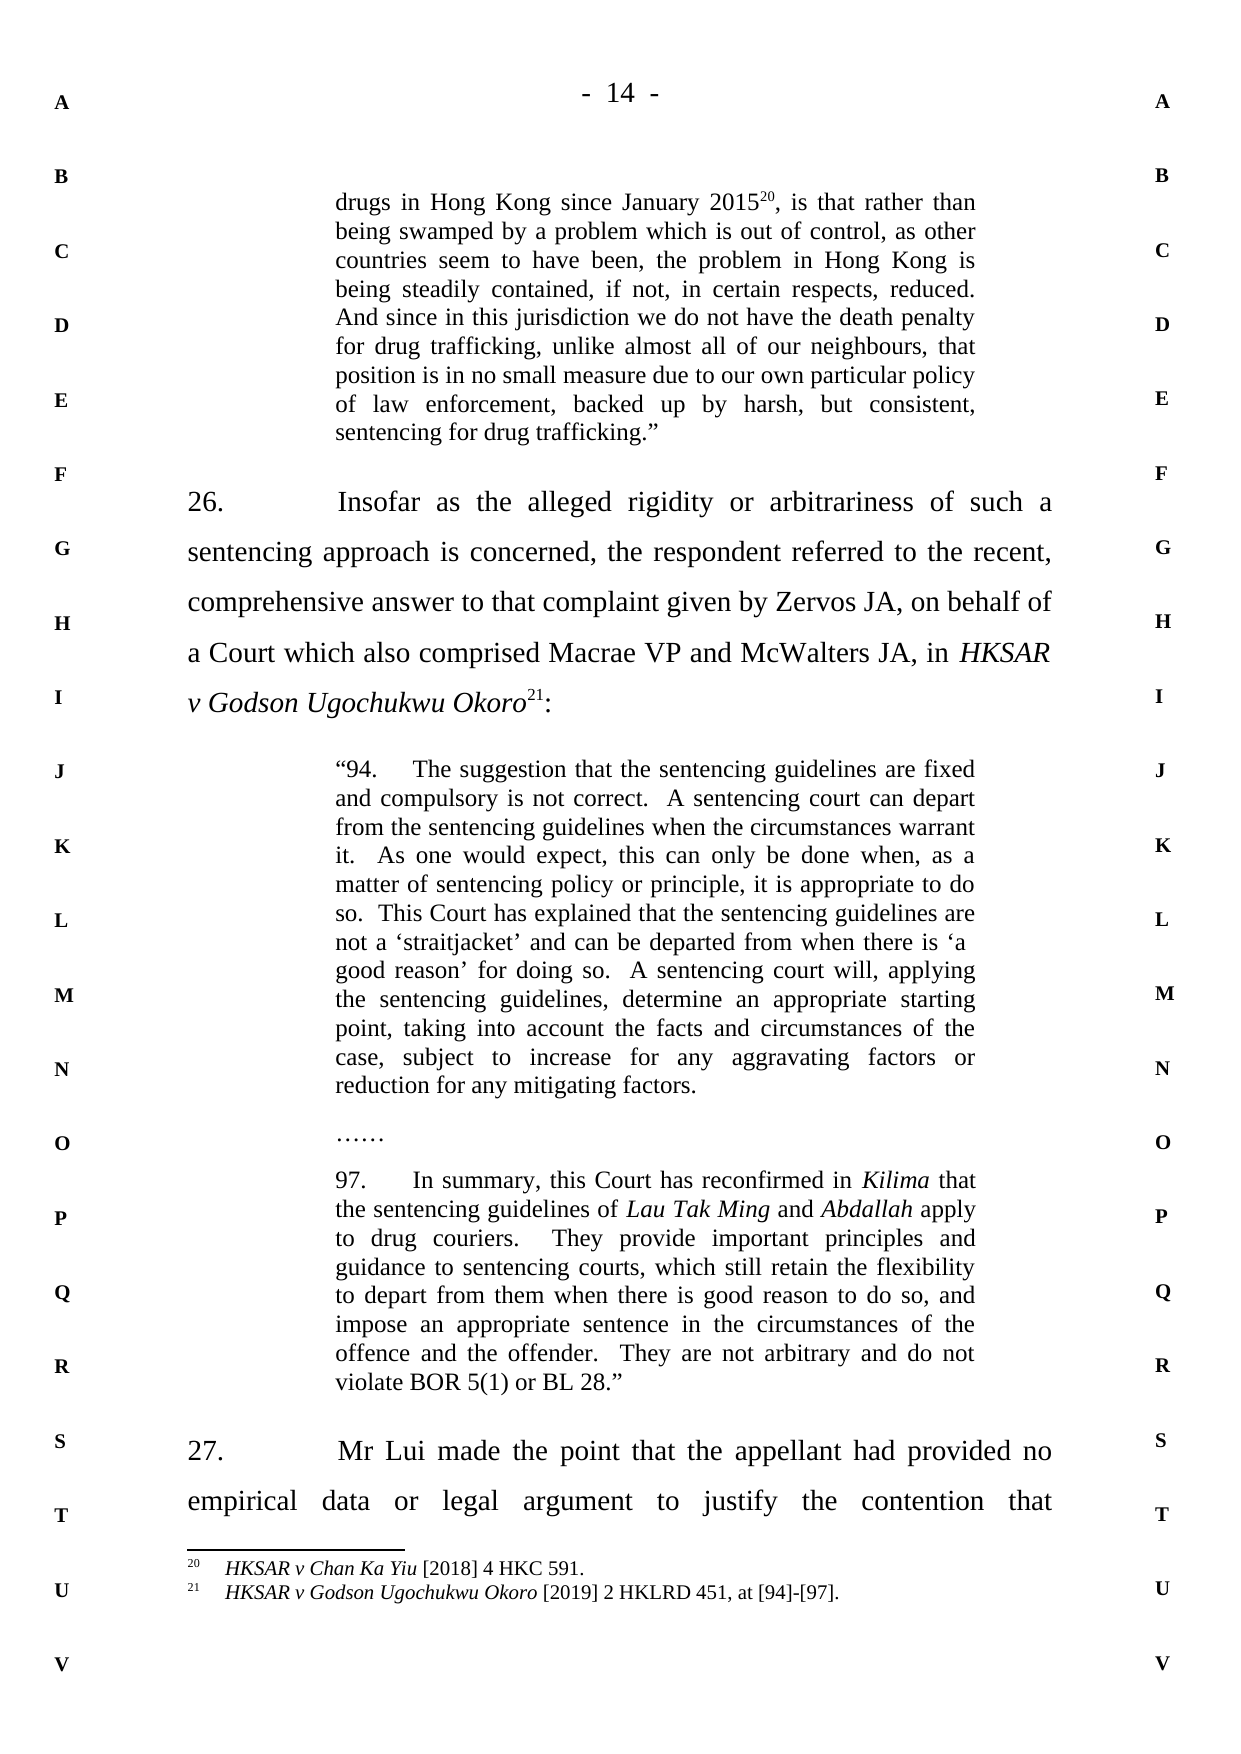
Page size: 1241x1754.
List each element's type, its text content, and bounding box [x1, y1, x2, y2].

text Insofar as the alleged rigidity or arbitrariness of such a sentencing ‍approach is concerned, the respondent referred to the recent, comprehensive answer to that complaint given by Zervos JA, on behalf of a Court which also comprised Macrae VP and McWalters JA, in HKSAR v Godson ‍Ugochukwu Okoro: [187, 484, 1053, 718]
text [335, 187, 976, 446]
text 97. In summary, this Court has reconfirmed in Kilima that the sentencing guidelines of Lau Tak Ming and Abdallah apply to drug couriers. They provide important principles and guidance to sentencing courts, which still retain the flexibility to depart from them when there is good reason to do so, and impose an appropriate sentence in the circumstances of the offence and the offender. They are not arbitrary and do not violate BOR ‍5(1) or BL 28.” [335, 1165, 976, 1395]
text “94. The suggestion that the sentencing guidelines are fixed and compulsory is not correct. A sentencing court can depart from the sentencing guidelines when the circumstances warrant it. As one would expect, this can only be done when, as a matter of sentencing policy or principle, it is appropriate to do so. This Court has explained that the sentencing guidelines are not a ‘straitjacket’ and can be departed from when there is ‘a ‍good reason’ for doing so. A sentencing court will, applying the sentencing guidelines, determine an appropriate starting point, taking into account the facts and circumstances of the case, subject to increase for any aggravating factors or reduction for any mitigating factors. [335, 754, 976, 1099]
text …… [335, 1118, 976, 1147]
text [187, 1433, 1053, 1517]
